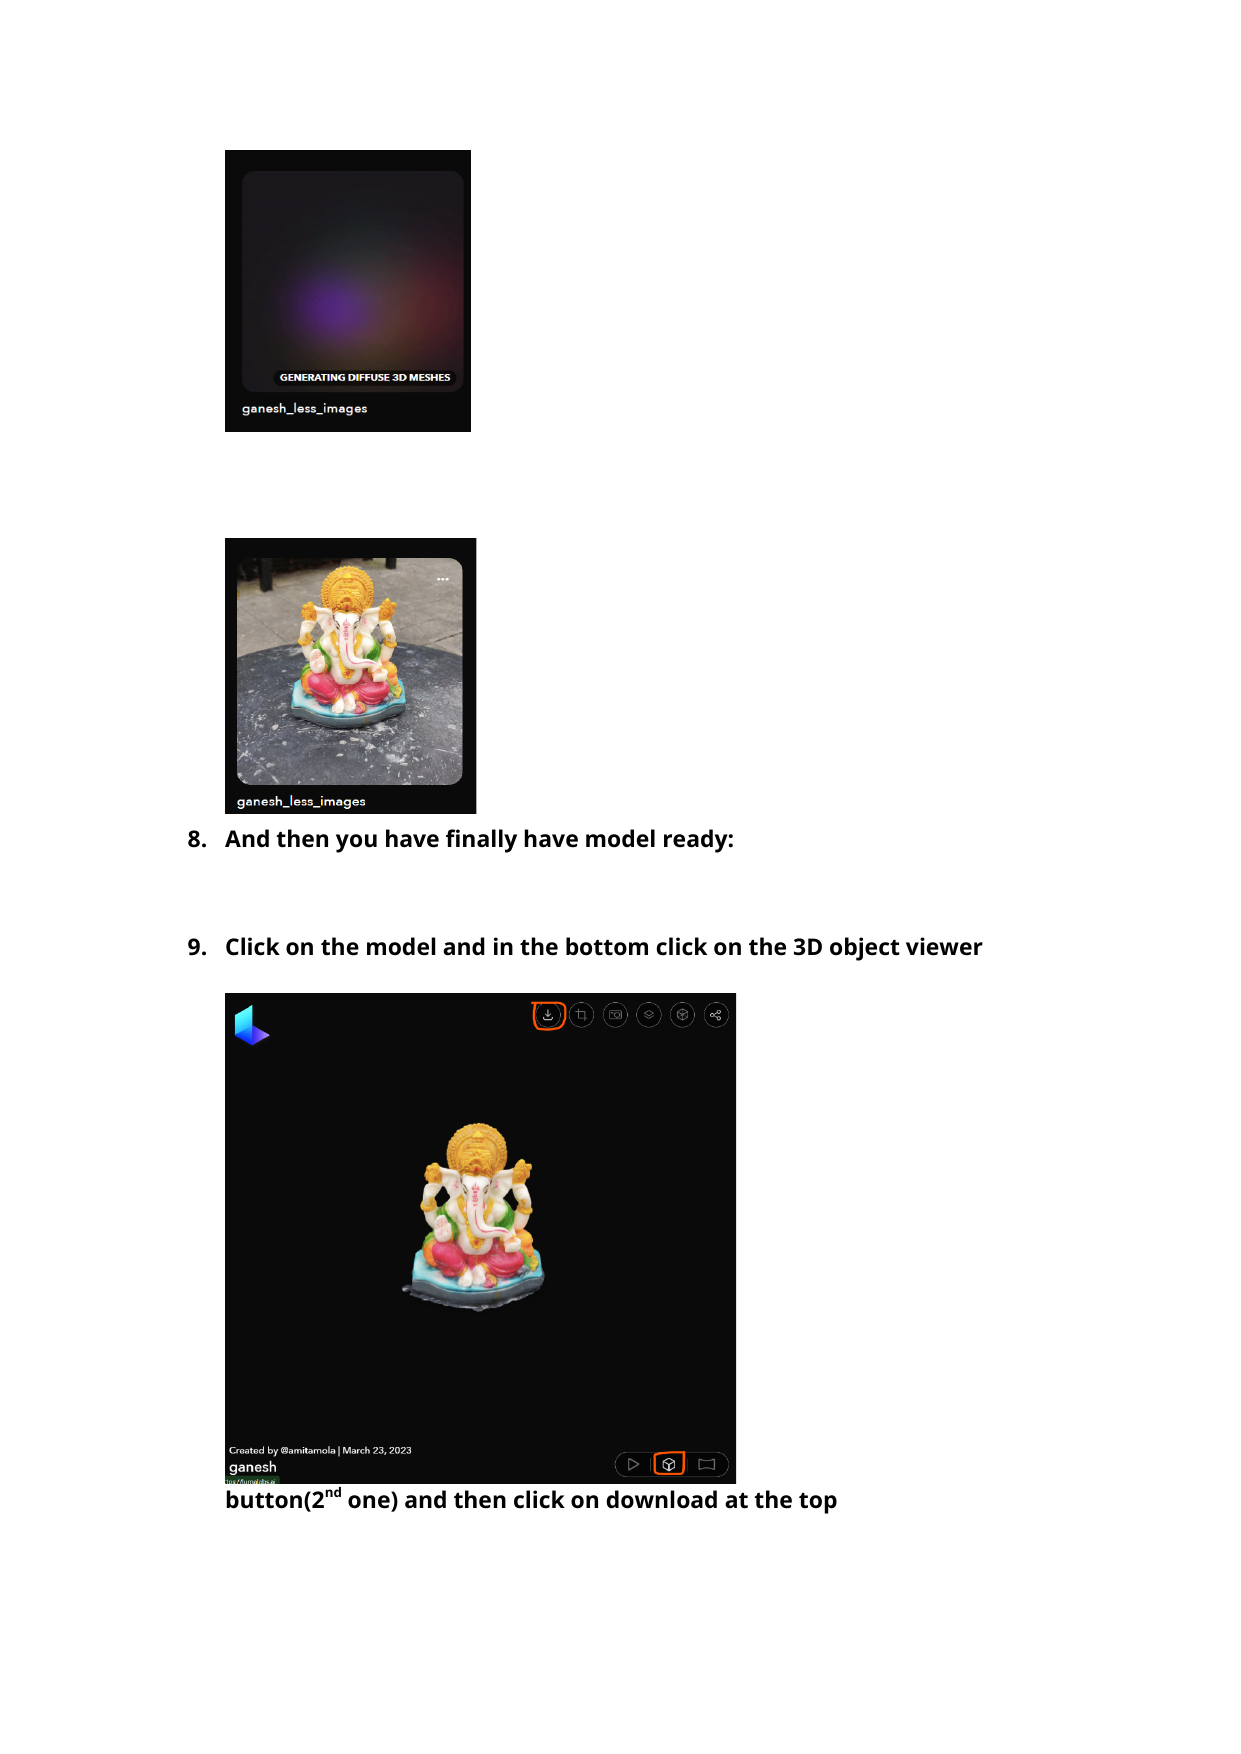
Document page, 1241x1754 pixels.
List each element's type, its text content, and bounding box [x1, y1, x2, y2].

picture [225, 538, 477, 814]
picture [225, 150, 471, 432]
list And then you have finally have model ready: [187, 507, 1090, 854]
picture [225, 993, 737, 1484]
